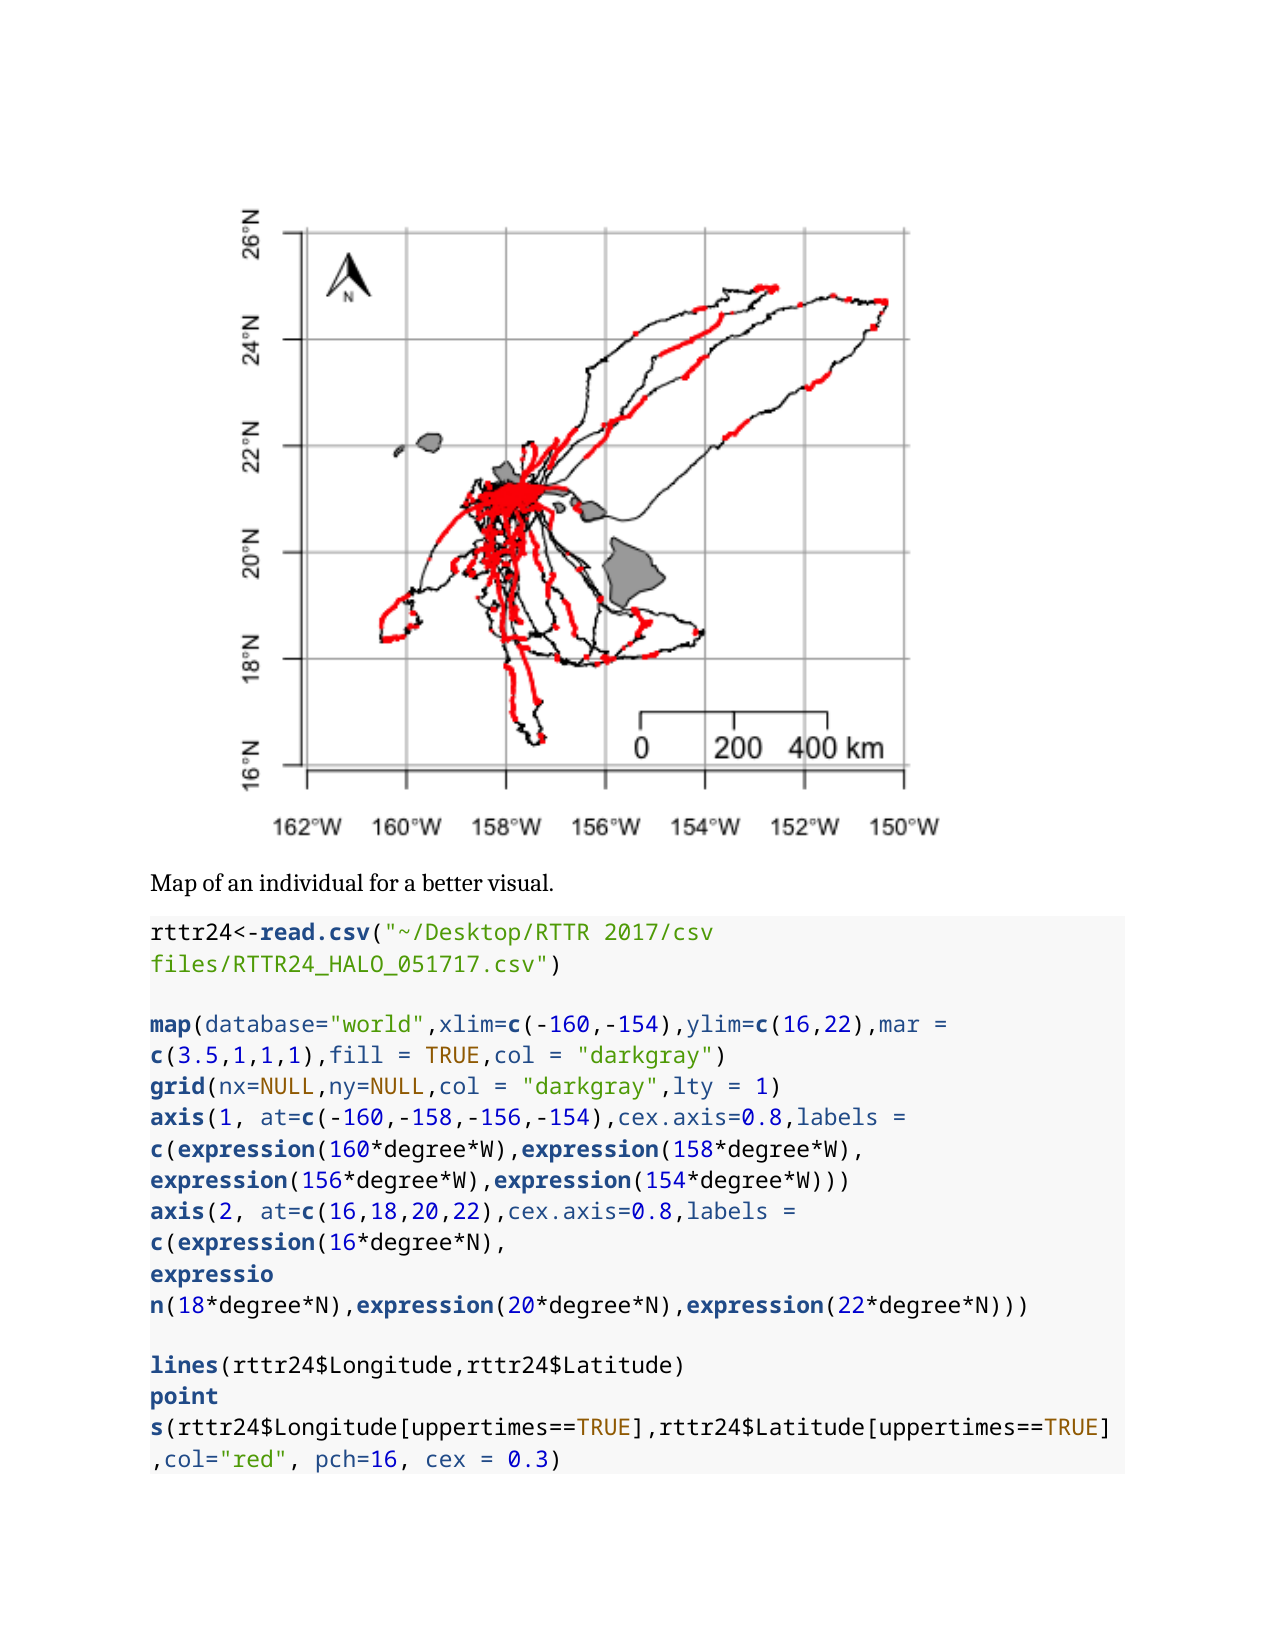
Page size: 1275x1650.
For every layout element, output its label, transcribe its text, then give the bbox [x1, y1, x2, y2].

picture [168, 150, 1044, 850]
text Map of an individual for a better visual. [150, 869, 1125, 897]
